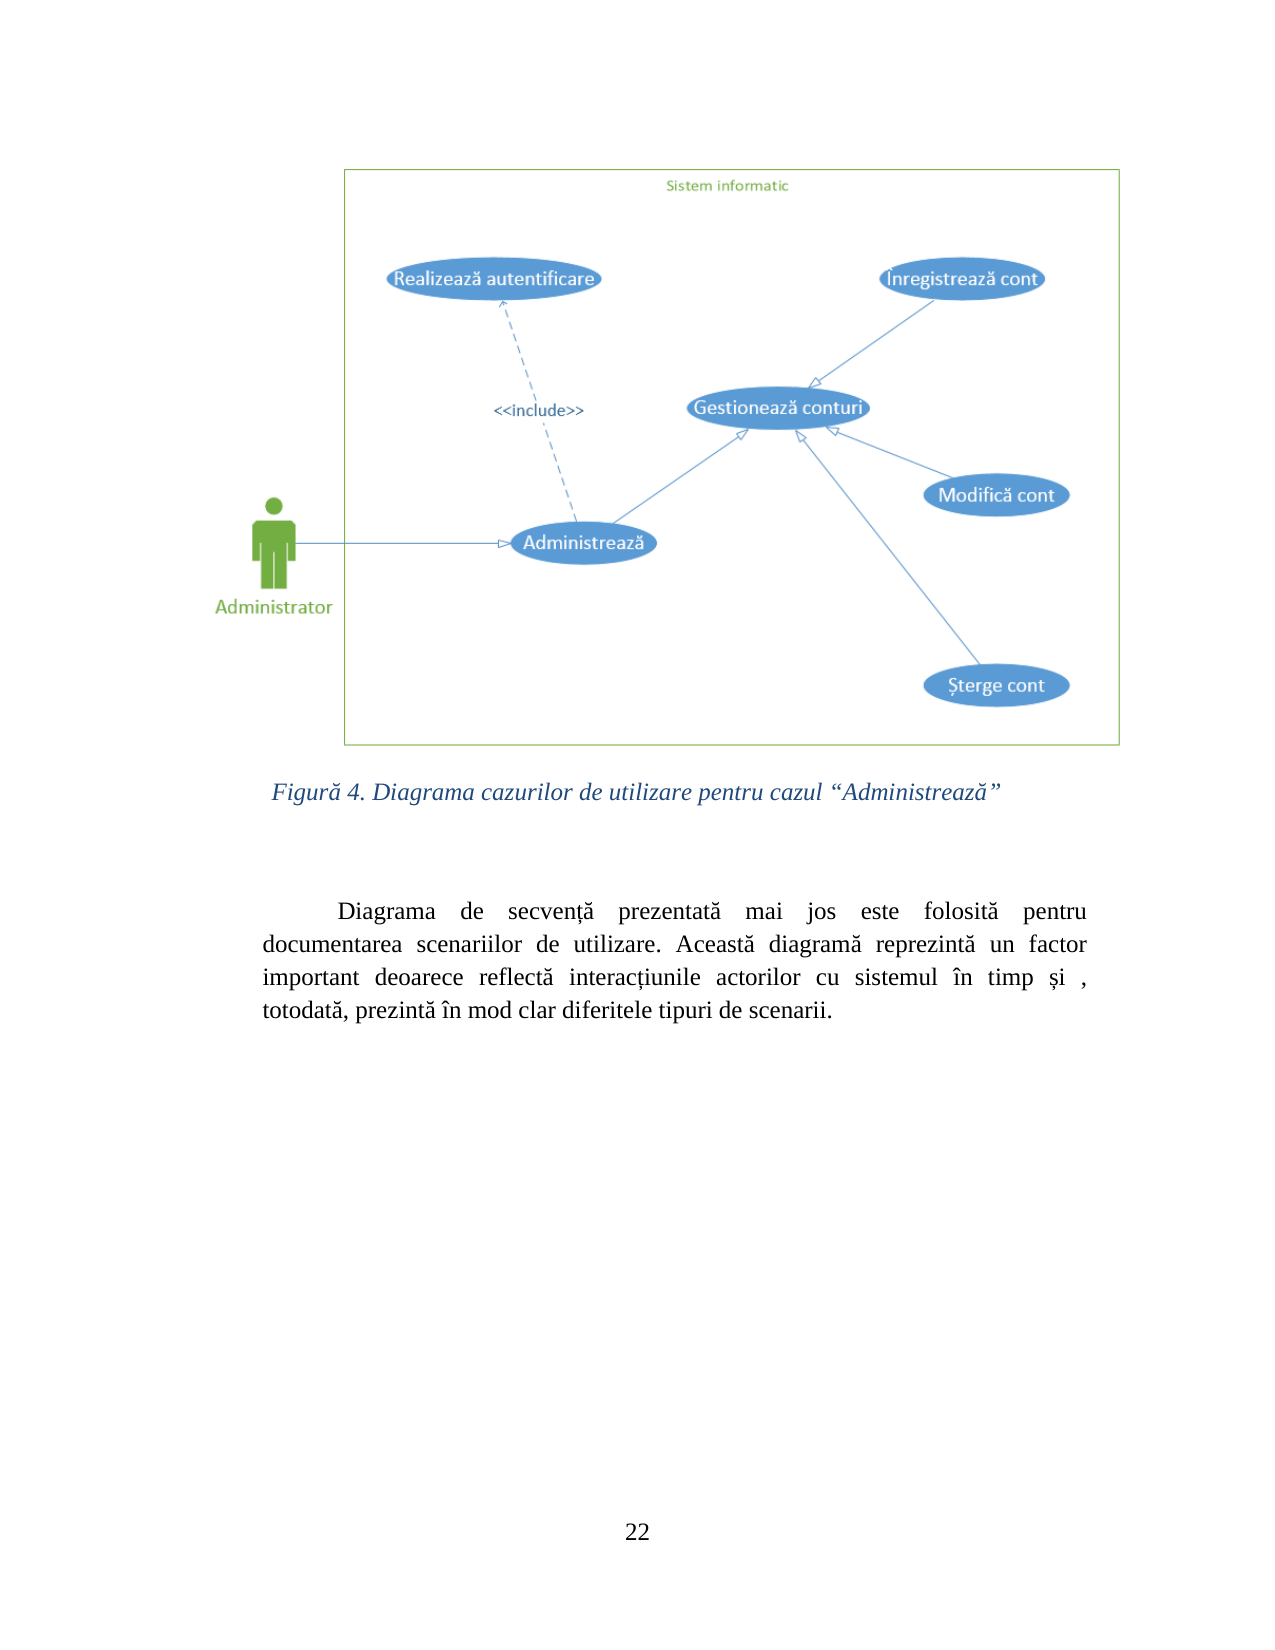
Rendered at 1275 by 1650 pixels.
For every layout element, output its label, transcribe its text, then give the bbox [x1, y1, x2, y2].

text Figură 4. Diagrama cazurilor de utilizare pentru cazul “Administrează” [187, 777, 1088, 805]
picture [187, 150, 1163, 773]
text Diagrama de secvență prezentată mai jos este folosită pentru documentarea scenariilor de utilizare. Această diagramă reprezintă un factor important deoarece reflectă interacțiunile actorilor cu sistemul în timp și , totodată, prezintă în mod clar diferitele tipuri de scenarii. [262, 896, 1088, 1024]
